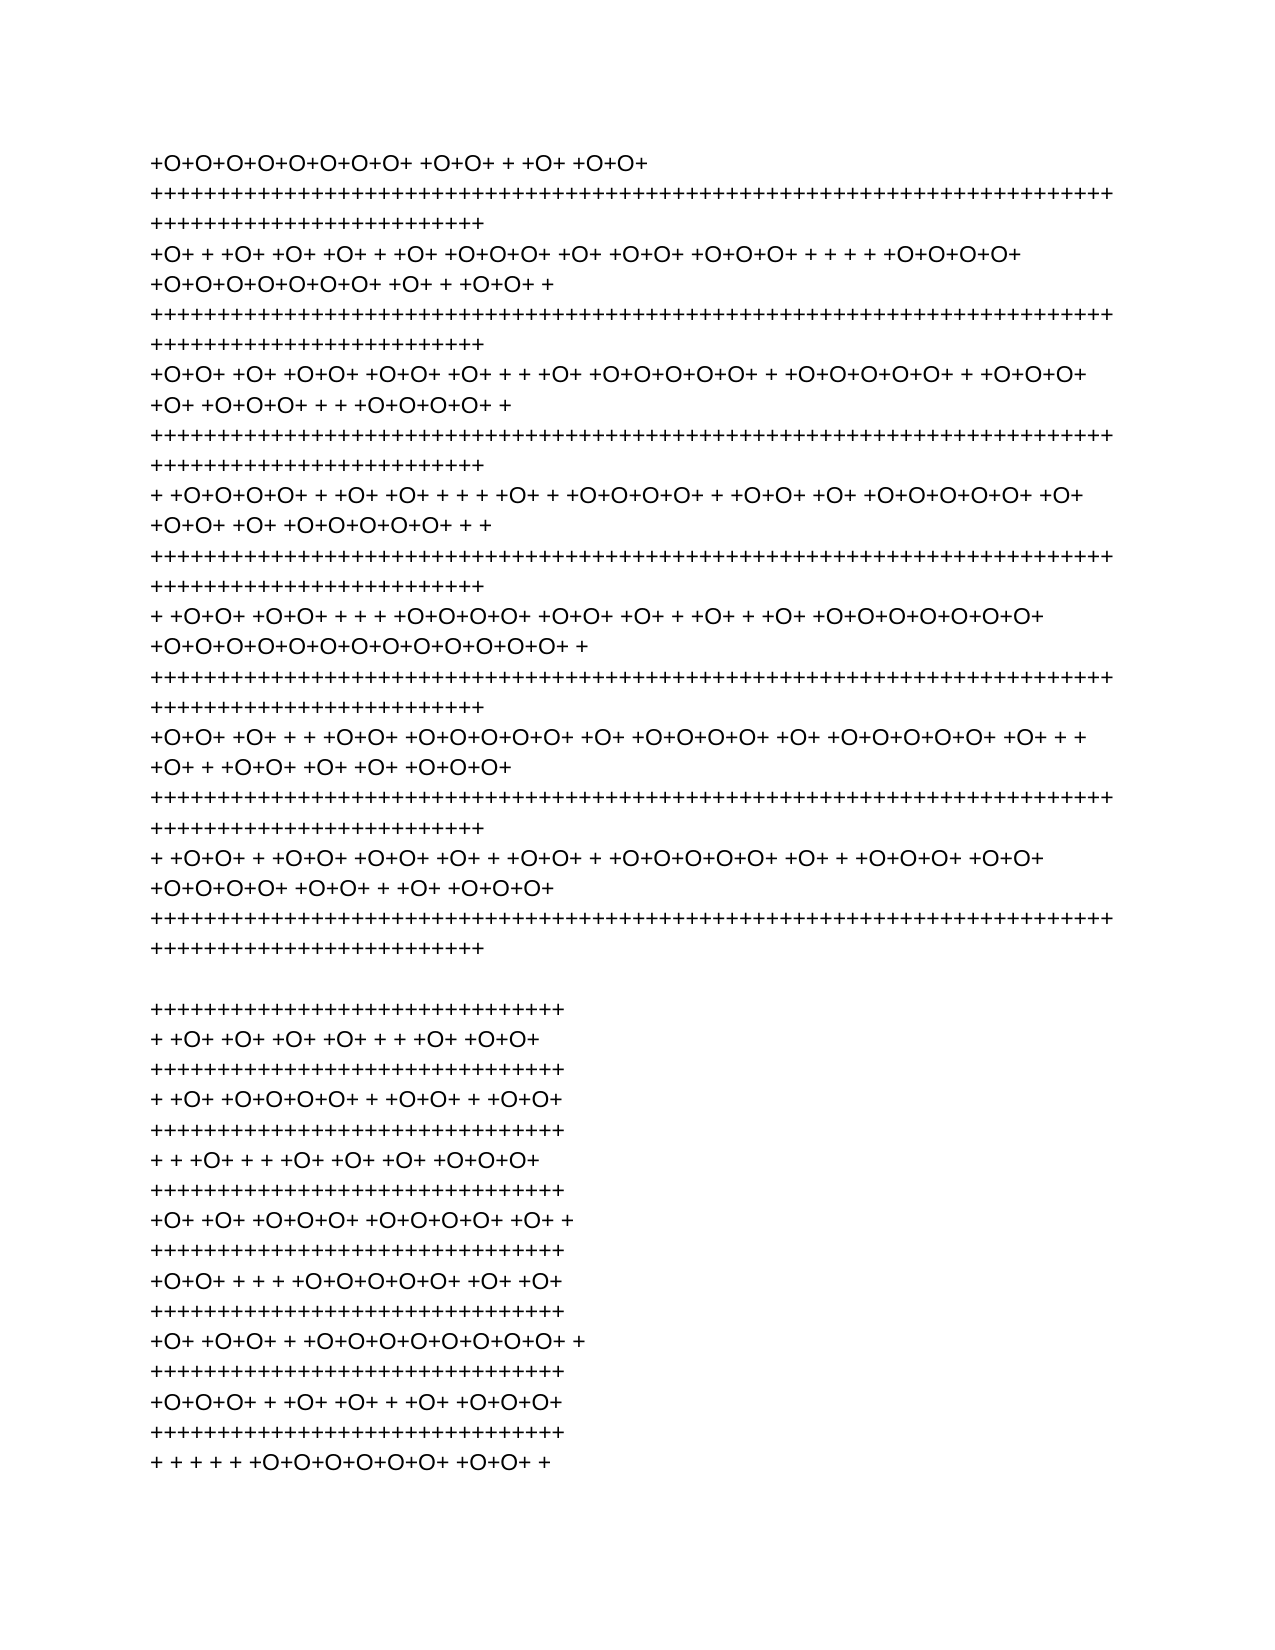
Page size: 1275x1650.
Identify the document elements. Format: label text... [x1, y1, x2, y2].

text +++++++++++++++++++++++++++++++++++++++++++++++++++++++++++++++++++++++++++++++++++++++++++++++++ [150, 663, 1125, 720]
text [150, 150, 1125, 176]
text +++++++++++++++++++++++++++++++ [150, 1117, 1125, 1143]
text + +O+O+ +O+O+ + + + +O+O+O+O+ +O+O+ +O+ + +O+ + +O+ +O+O+O+O+O+O+O+ +O+O+O+O+O+O+O+O+O+O+O+O+O+ + [150, 603, 1125, 660]
text +++++++++++++++++++++++++++++++ [150, 1419, 1125, 1445]
text +++++++++++++++++++++++++++++++++++++++++++++++++++++++++++++++++++++++++++++++++++++++++++++++++ [150, 543, 1125, 599]
text + +O+O+ + +O+O+ +O+O+ +O+ + +O+O+ + +O+O+O+O+O+ +O+ + +O+O+O+ +O+O+ +O+O+O+O+ +O+O+ + +O+ +O+O+O+ [150, 845, 1125, 901]
text +O+O+ +O+ +O+O+ +O+O+ +O+ + + +O+ +O+O+O+O+O+ + +O+O+O+O+O+ + +O+O+O+ +O+ +O+O+O+ + + +O+O+O+O+ + [150, 361, 1125, 418]
text +++++++++++++++++++++++++++++++ [150, 1298, 1125, 1324]
text +O+O+O+ + +O+ +O+ + +O+ +O+O+O+ [150, 1388, 1125, 1415]
text +++++++++++++++++++++++++++++++++++++++++++++++++++++++++++++++++++++++++++++++++++++++++++++++++ [150, 784, 1125, 841]
text +O+O+ +O+ + + +O+O+ +O+O+O+O+O+ +O+ +O+O+O+O+ +O+ +O+O+O+O+O+ +O+ + + +O+ + +O+O+ +O+ +O+ +O+O+O+ [150, 724, 1125, 781]
text +++++++++++++++++++++++++++++++ [150, 1177, 1125, 1203]
text +O+ +O+ +O+O+O+ +O+O+O+O+ +O+ + [150, 1207, 1125, 1234]
text +++++++++++++++++++++++++++++++++++++++++++++++++++++++++++++++++++++++++++++++++++++++++++++++++ [150, 422, 1125, 478]
text +++++++++++++++++++++++++++++++ [150, 1358, 1125, 1385]
text + +O+O+O+O+ + +O+ +O+ + + + +O+ + +O+O+O+O+ + +O+O+ +O+ +O+O+O+O+O+ +O+ +O+O+ +O+ +O+O+O+O+O+ + + [150, 482, 1125, 539]
text +++++++++++++++++++++++++++++++++++++++++++++++++++++++++++++++++++++++++++++++++++++++++++++++++ [150, 905, 1125, 962]
text + + + + + +O+O+O+O+O+O+ +O+O+ + [150, 1449, 1125, 1475]
text + + +O+ + + +O+ +O+ +O+ +O+O+O+ [150, 1147, 1125, 1173]
text +O+ +O+O+ + +O+O+O+O+O+O+O+O+ + [150, 1328, 1125, 1354]
text +++++++++++++++++++++++++++++++ [150, 996, 1125, 1022]
text +++++++++++++++++++++++++++++++ [150, 1056, 1125, 1083]
text +O+ + +O+ +O+ +O+ + +O+ +O+O+O+ +O+ +O+O+ +O+O+O+ + + + + +O+O+O+O+ +O+O+O+O+O+O+O+ +O+ + +O+O+ + [150, 241, 1125, 297]
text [150, 180, 1125, 237]
text +++++++++++++++++++++++++++++++ [150, 1237, 1125, 1264]
text + +O+ +O+O+O+O+ + +O+O+ + +O+O+ [150, 1086, 1125, 1113]
text +++++++++++++++++++++++++++++++++++++++++++++++++++++++++++++++++++++++++++++++++++++++++++++++++ [150, 301, 1125, 358]
text + +O+ +O+ +O+ +O+ + + +O+ +O+O+ [150, 1026, 1125, 1052]
text +O+O+ + + + +O+O+O+O+O+ +O+ +O+ [150, 1268, 1125, 1294]
